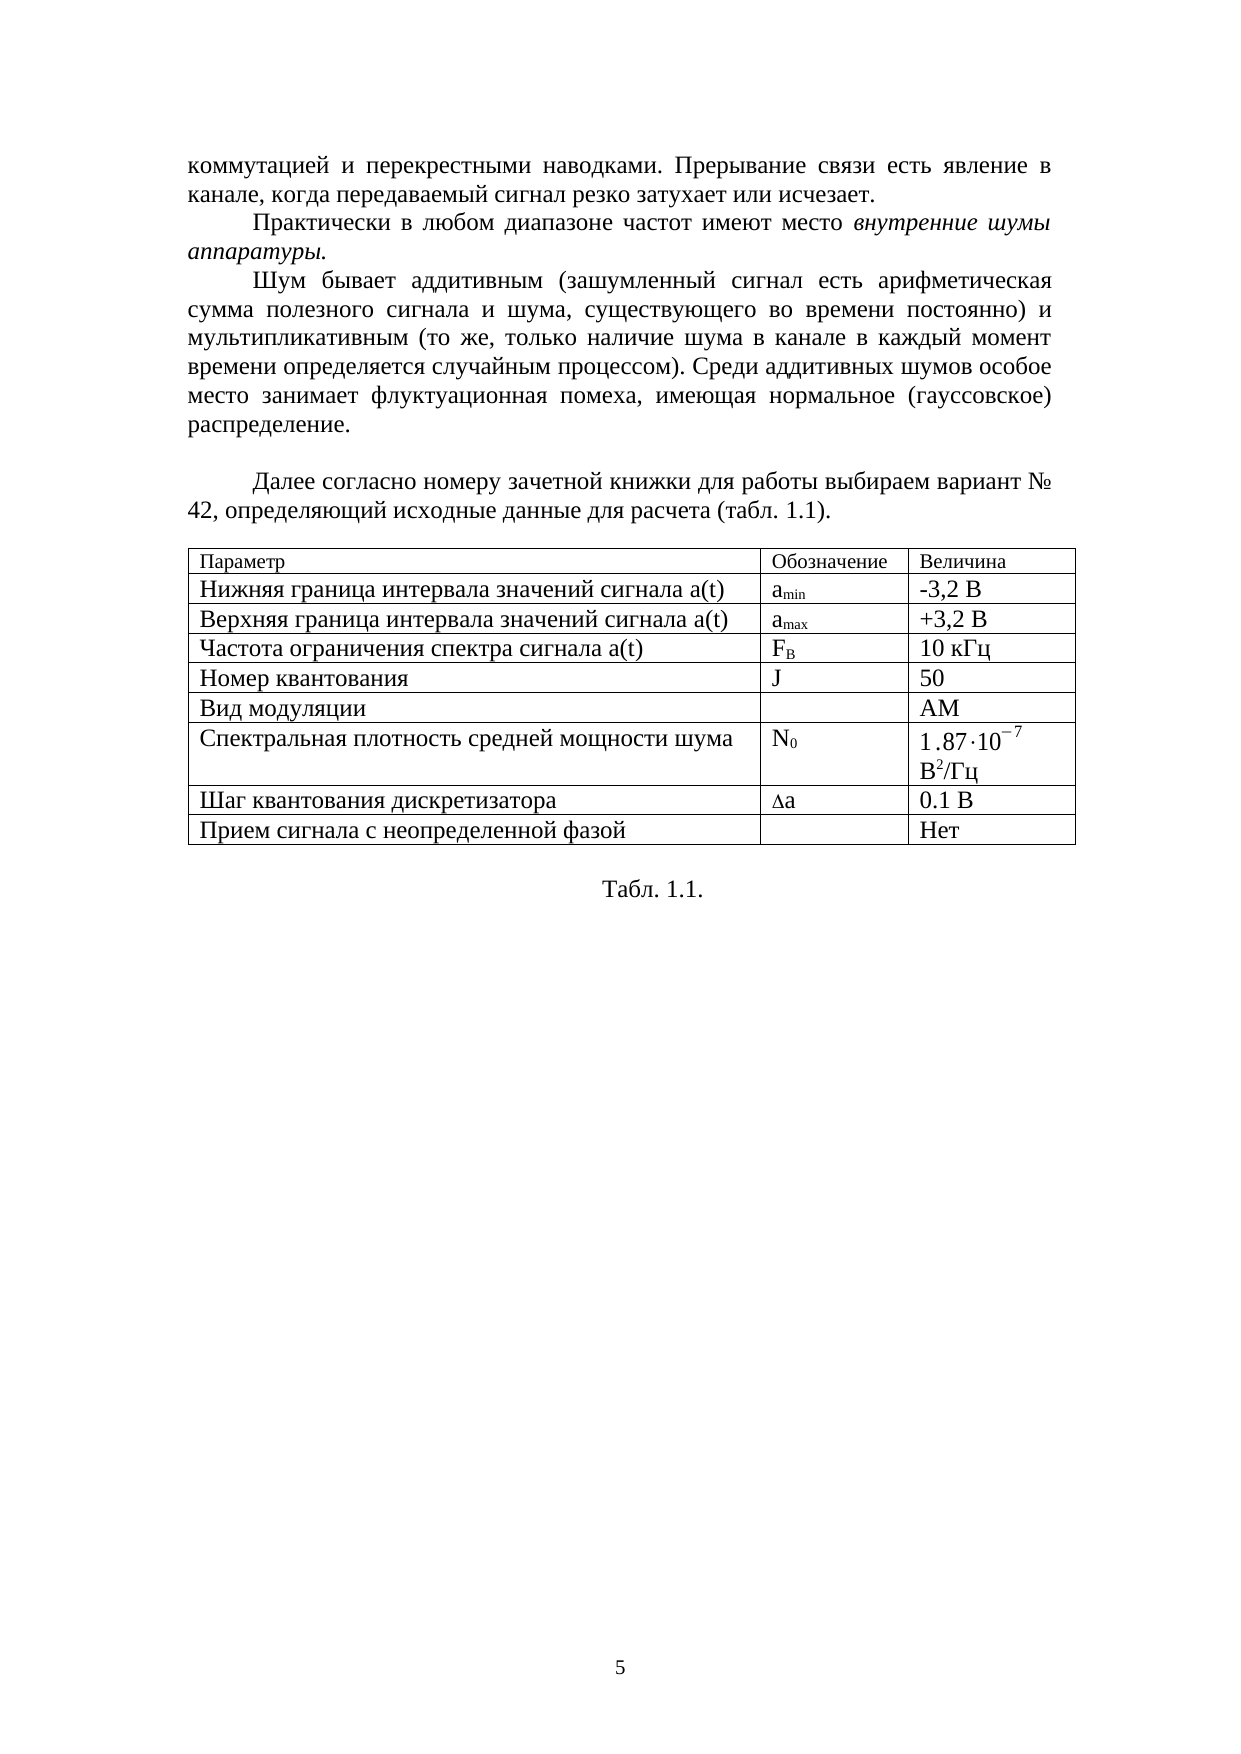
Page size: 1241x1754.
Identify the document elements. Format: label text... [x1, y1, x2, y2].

table_cell Нет [909, 815, 1075, 844]
title Далее согласно номеру зачетной книжки для работы выбираем вариант № 42, определяющий исходные данные для расчета (табл. 1.1). [187, 466, 1053, 524]
table_cell Частота ограничения спектра сигнала a(t) [189, 634, 760, 662]
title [187, 150, 1053, 207]
table_cell amax [761, 604, 908, 632]
table_cell FB [761, 634, 908, 662]
table_cell АМ [909, 693, 1075, 722]
table_cell amin [761, 574, 908, 603]
table_cell +3,2 В [909, 604, 1075, 632]
title Практически в любом диапазоне частот имеют место внутренние шумы аппаратуры. [187, 207, 1053, 265]
table_cell Верхняя граница интервала значений сигнала a(t) [189, 604, 760, 632]
table_cell a [761, 786, 908, 814]
table_header Обозначение [761, 549, 908, 573]
title Шум бывает аддитивным (зашумленный сигнал есть арифметическая сумма полезного сигнала и шума, существующего во времени постоянно) и мультипликативным (то же, только наличие шума в канале в каждый момент времени определяется случайным процессом). Среди аддитивных шумов особое место занимает флуктуационная помеха, имеющая нормальное (гауссовское) распределение. [187, 265, 1053, 437]
table_cell N0 [761, 723, 908, 784]
table_cell [761, 815, 908, 844]
table_cell Спектральная плотность средней мощности шума [189, 723, 760, 784]
table_cell Вид модуляции [189, 693, 760, 722]
table_cell J [761, 663, 908, 692]
table_cell Прием сигнала с неопределенной фазой [189, 815, 760, 844]
table_cell -3,2 В [909, 574, 1075, 603]
table_header Величина [909, 549, 1075, 573]
table_cell Номер квантования [189, 663, 760, 692]
table_cell В2/Гц [909, 723, 1075, 784]
title Табл. 1.1. [187, 874, 1053, 903]
table_cell [761, 693, 908, 722]
table_header Параметр [189, 549, 760, 573]
table_cell Нижняя граница интервала значений сигнала a(t) [189, 574, 760, 603]
table_cell 0.1 В [909, 786, 1075, 814]
table_cell 50 [909, 663, 1075, 692]
table_cell Шаг квантования дискретизатора [189, 786, 760, 814]
table_cell 10 кГц [909, 634, 1075, 662]
